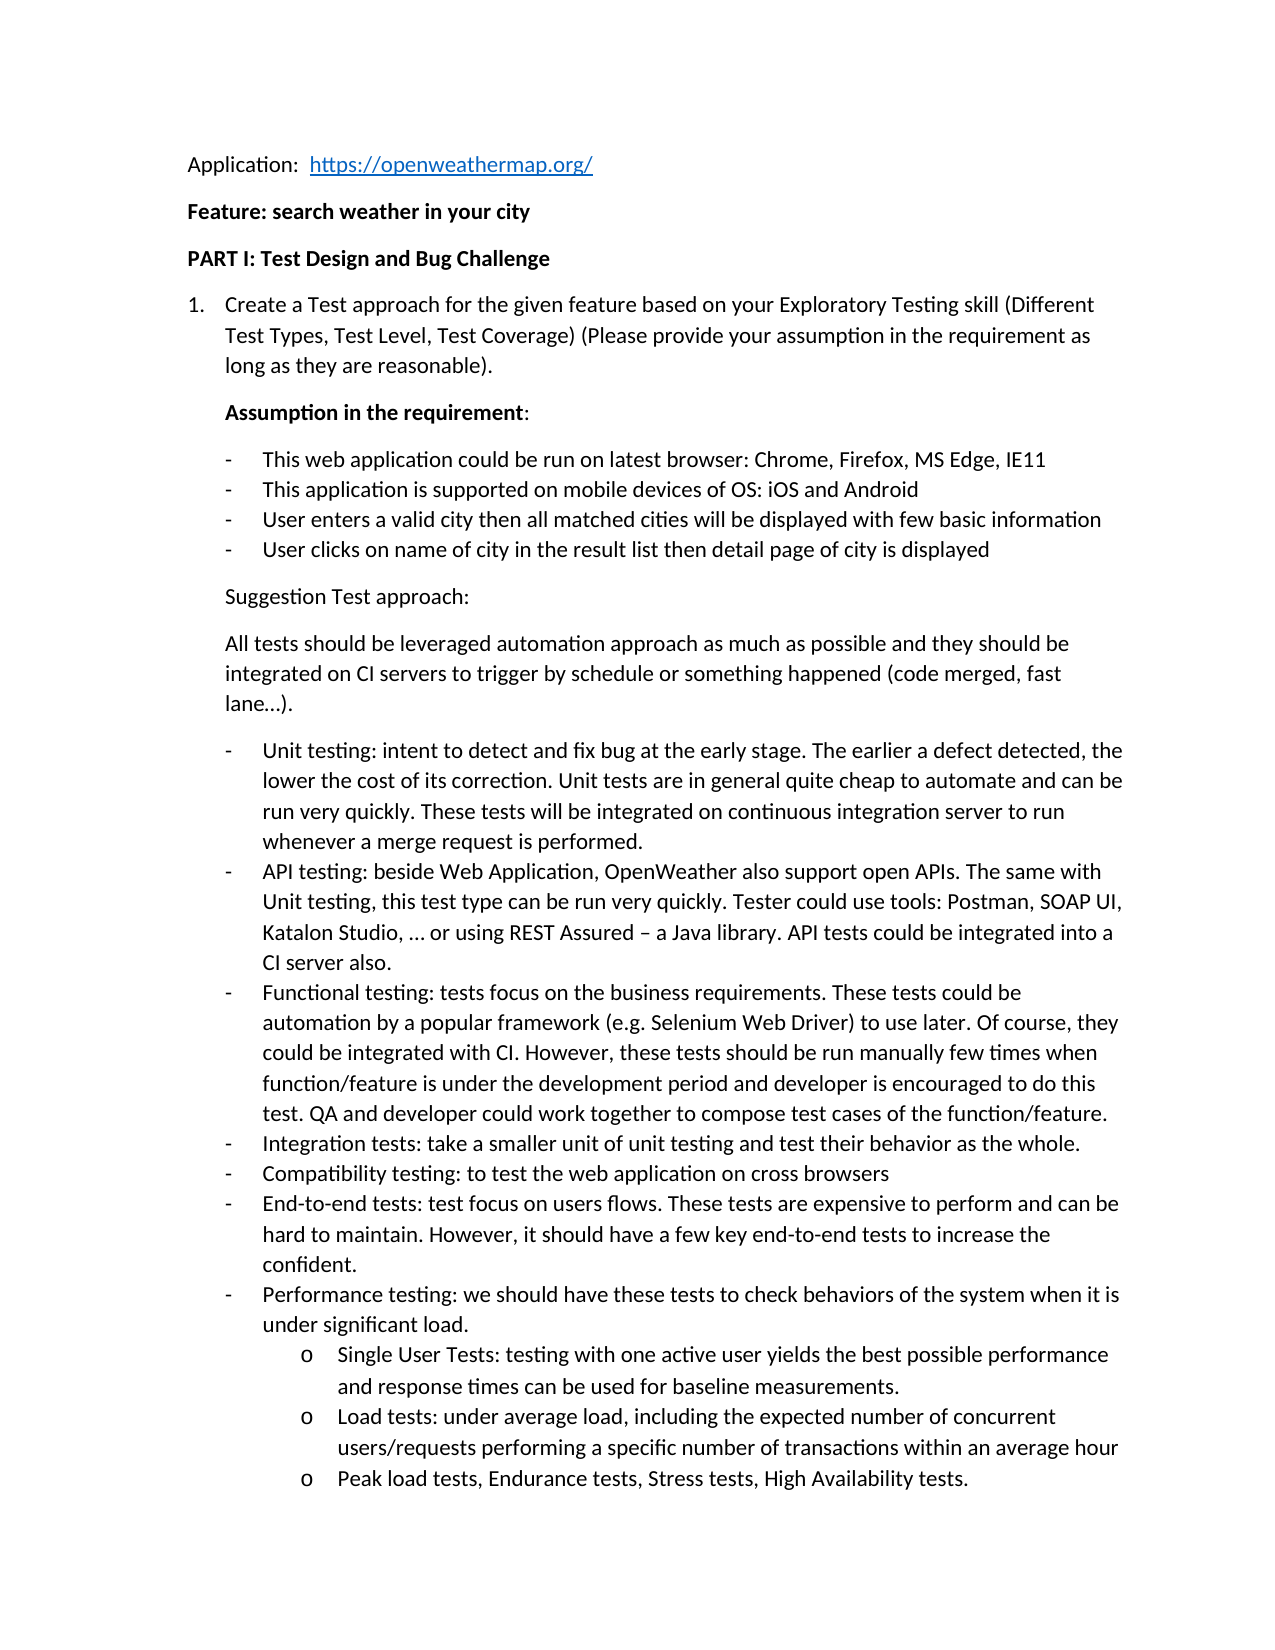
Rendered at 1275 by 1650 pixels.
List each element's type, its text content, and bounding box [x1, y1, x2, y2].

list Integration tests: take a smaller unit of unit testing and test their behavior as the whole. [225, 1129, 1125, 1157]
list Peak load tests, Endurance tests, Stress tests, High Availability tests. [300, 1464, 1125, 1493]
text Feature: search weather in your city [150, 197, 1125, 225]
list Compatibility testing: to test the web application on cross browsers [225, 1159, 1125, 1187]
list User clicks on name of city in the result list then detail page of city is displayed [225, 535, 1125, 563]
list API testing: beside Web Application, OpenWeather also support open APIs. The same with Unit testing, this test type can be run very quickly. Tester could use tools: Postman, SOAP UI, Katalon Studio, … or using REST Assured – a Java library. API tests could be integrated into a CI server also. [225, 857, 1125, 976]
text Suggestion Test approach: [225, 582, 1125, 610]
list This web application could be run on latest browser: Chrome, Firefox, MS Edge, IE11 [225, 445, 1125, 473]
list End-to-end tests: test focus on users flows. These tests are expensive to perform and can be hard to maintain. However, it should have a few key end-to-end tests to increase the confident. [225, 1189, 1125, 1278]
list Performance testing: we should have these tests to check behaviors of the system when it is under significant load. [225, 1280, 1125, 1338]
list Create a Test approach for the given feature based on your Exploratory Testing skill (Different Test Types, Test Level, Test Coverage) (Please provide your assumption in the requirement as long as they are reasonable). [187, 291, 1125, 379]
text All tests should be leveraged automation approach as much as possible and they should be integrated on CI servers to trigger by schedule or something happened (code merged, fast lane…). [225, 629, 1125, 718]
list User enters a valid city then all matched cities will be displayed with few basic information [225, 505, 1125, 533]
list Load tests: under average load, including the expected number of concurrent users/requests performing a specific number of transactions within an average hour [300, 1402, 1125, 1462]
text Assumption in the requirement: [225, 398, 1125, 426]
list This application is supported on mobile devices of OS: iOS and Android [225, 475, 1125, 503]
list Unit testing: intent to detect and fix bug at the early stage. The earlier a defect detected, the lower the cost of its correction. Unit tests are in general quite cheap to automate and can be run very quickly. These tests will be integrated on continuous integration server to run whenever a merge request is performed. [225, 736, 1125, 855]
list Functional testing: tests focus on the business requirements. These tests could be automation by a popular framework (e.g. Selenium Web Driver) to use later. Of course, they could be integrated with CI. However, these tests should be run manually few times when function/feature is under the development period and developer is encouraged to do this test. QA and developer could work together to compose test cases of the function/feature. [225, 978, 1125, 1127]
list Single User Tests: testing with one active user yields the best possible performance and response times can be used for baseline measurements. [300, 1341, 1125, 1400]
text PART I: Test Design and Bug Challenge [150, 244, 1125, 272]
text Application: https://openweathermap.org/ [187, 150, 1125, 178]
